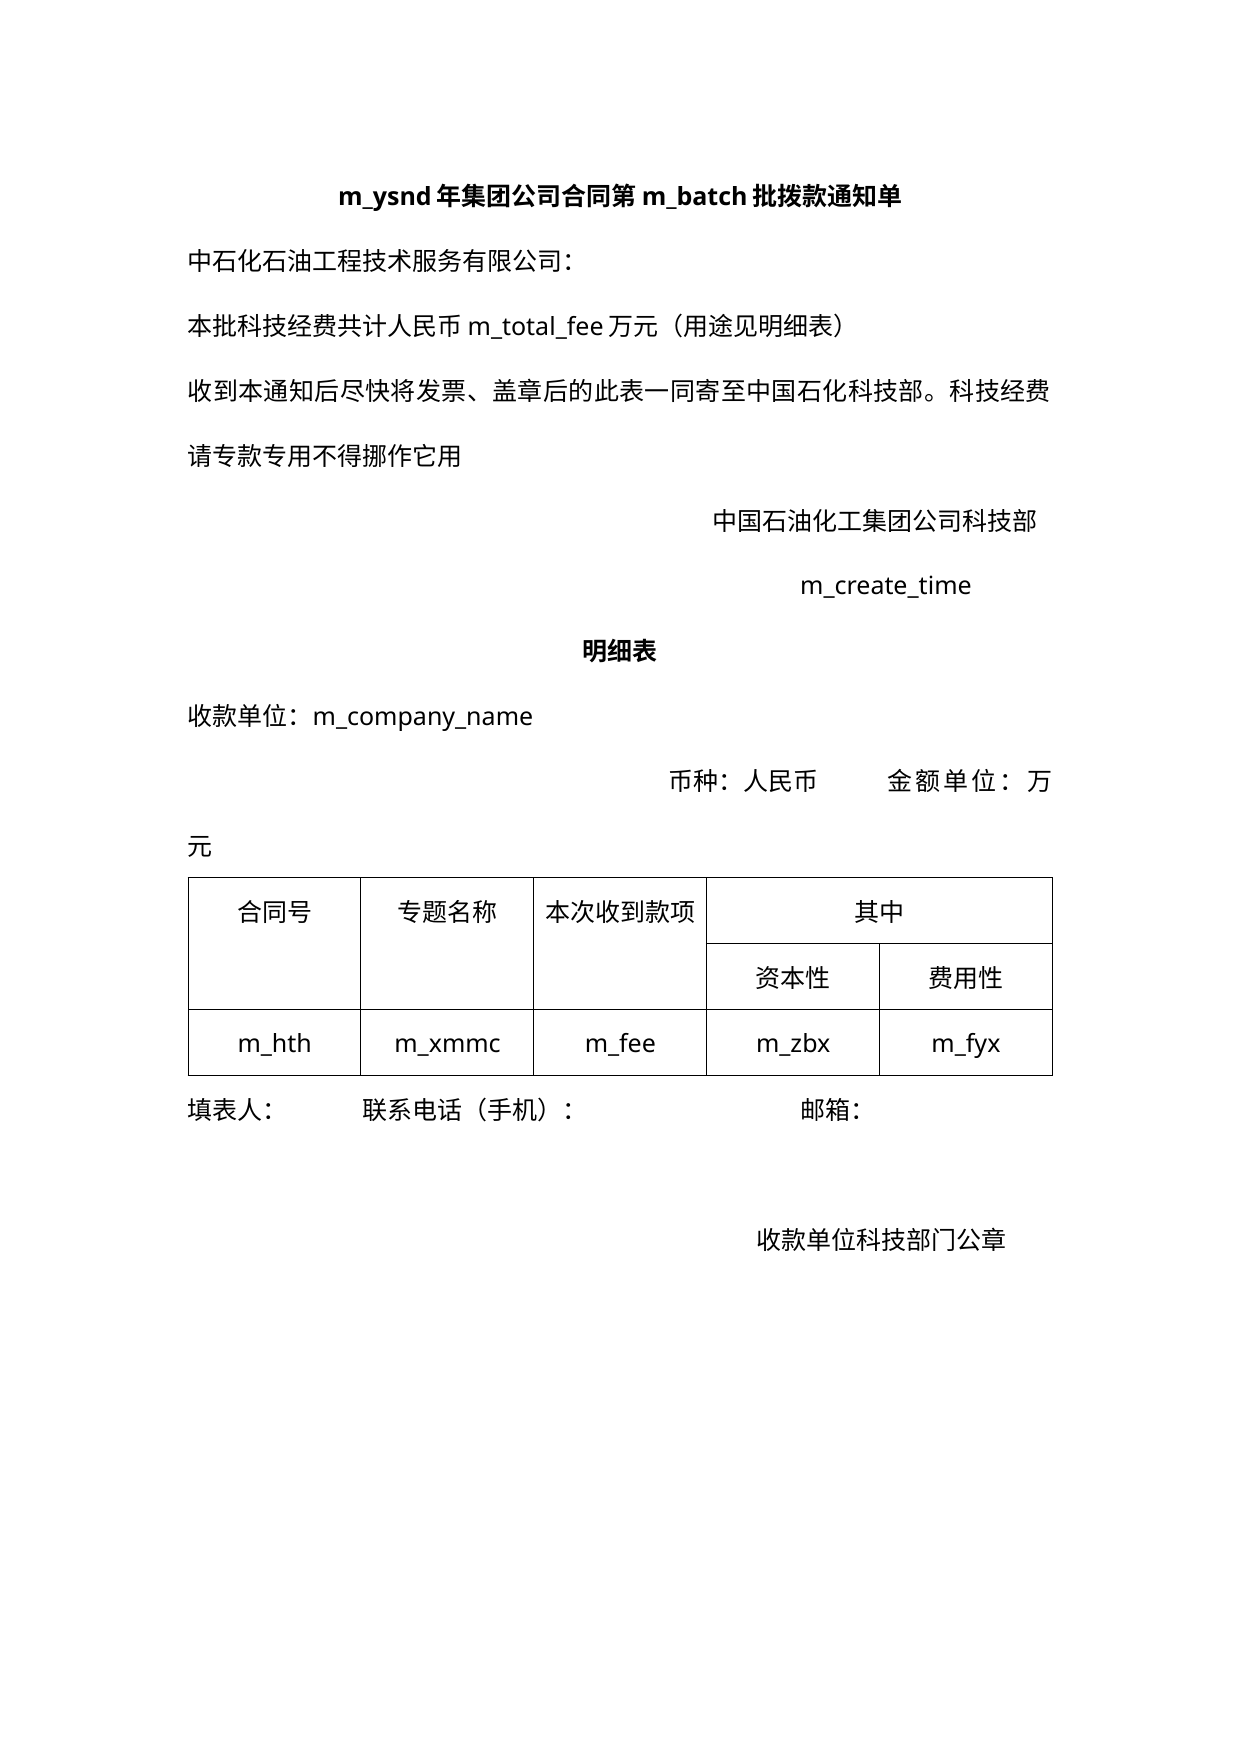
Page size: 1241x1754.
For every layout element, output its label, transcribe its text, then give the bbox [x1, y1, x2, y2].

table_header 本次收到款项 [534, 878, 706, 1009]
table_cell 资本性 [707, 944, 879, 1009]
text 收到本通知后尽快将发票、盖章后的此表一同寄至中国石化科技部。科技经费请专款专用不得挪作它用 [187, 357, 1053, 487]
table_cell m_fyx [880, 1010, 1052, 1075]
table_cell m_hth [189, 1010, 360, 1075]
table_header 其中 [707, 878, 1052, 943]
table_header 专题名称 [361, 878, 533, 1009]
text 本批科技经费共计人民币m_total_fee万元（用途见明细表） [187, 292, 1053, 357]
text 收款单位科技部门公章 [187, 1206, 1053, 1271]
table_cell 费用性 [880, 944, 1052, 1009]
table_cell m_zbx [707, 1010, 879, 1075]
text 中国石油化工集团公司科技部 [187, 487, 1053, 552]
text 明细表 [187, 617, 1053, 682]
text m_create_time [187, 552, 1053, 617]
table_cell m_xmmc [361, 1010, 533, 1075]
text 收款单位：m_company_name [187, 682, 1053, 747]
table_header 合同号 [189, 878, 360, 1009]
text m_ysnd年集团公司合同第m_batch批拨款通知单 [187, 162, 1053, 227]
text 币种：人民币 金额单位：万元 [187, 747, 1053, 877]
text 中石化石油工程技术服务有限公司： [187, 227, 1053, 292]
text 填表人： 联系电话（手机）： 邮箱： [187, 1076, 1053, 1141]
table_cell m_fee [534, 1010, 706, 1075]
